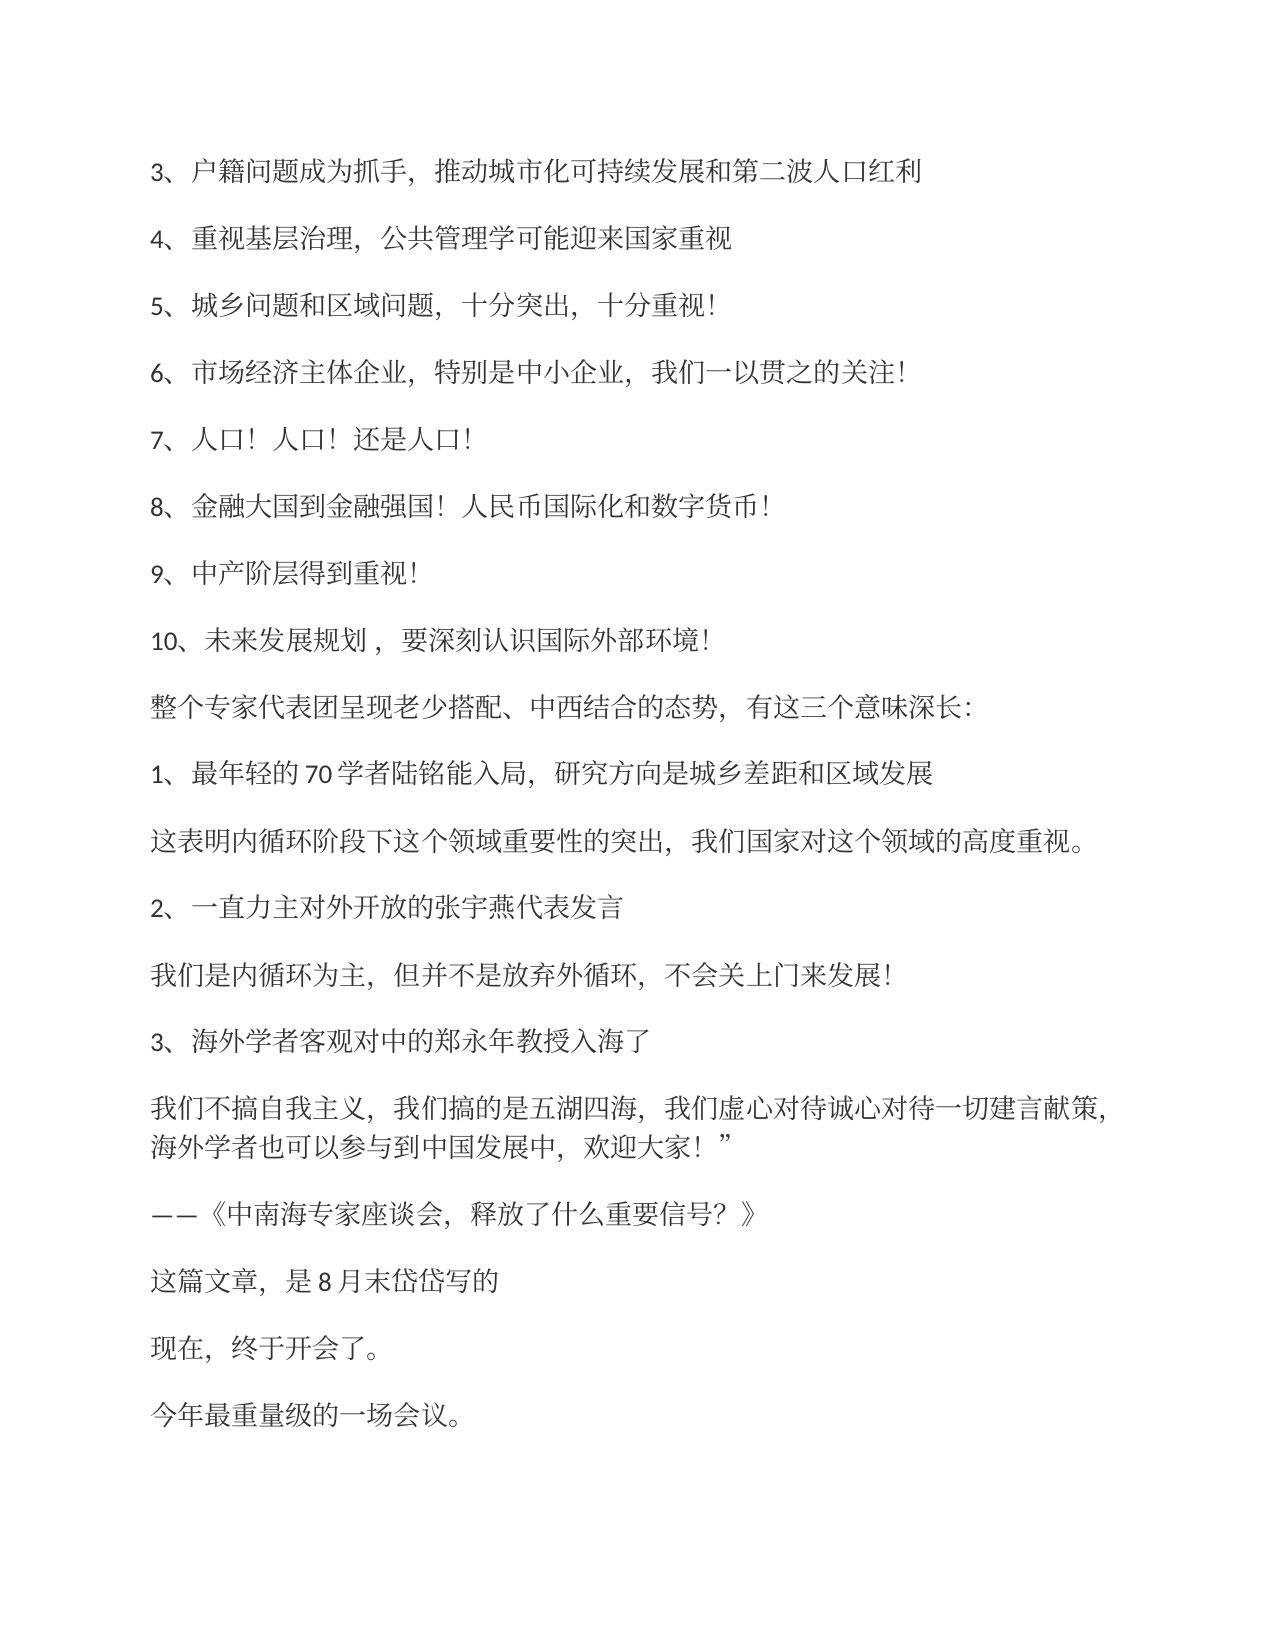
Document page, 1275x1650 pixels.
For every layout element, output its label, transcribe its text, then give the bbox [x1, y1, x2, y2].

text 我们不搞自我主义，我们搞的是五湖四海，我们虚心对待诚心对待一切建言献策，海外学者也可以参与到中国发展中，欢迎大家！” [150, 1088, 1125, 1166]
text 4、重视基层治理，公共管理学可能迎来国家重视 [150, 217, 1125, 256]
text 1、最年轻的70学者陆铭能入局，研究方向是城乡差距和区域发展 [150, 753, 1125, 792]
text 7、人口！人口！还是人口！ [150, 418, 1125, 457]
text 整个专家代表团呈现老少搭配、中西结合的态势，有这三个意味深长： [150, 686, 1125, 725]
text 这篇文章，是8月末岱岱写的 [150, 1261, 1125, 1299]
text ——《中南海专家座谈会，释放了什么重要信号？》 [150, 1194, 1125, 1233]
text 我们是内循环为主，但并不是放弃外循环，不会关上门来发展！ [150, 954, 1125, 993]
text 8、金融大国到金融强国！人民币国际化和数字货币！ [150, 485, 1125, 524]
text 10、未来发展规划 ，要深刻认识国际外部环境！ [150, 619, 1125, 658]
text 9、中产阶层得到重视！ [150, 552, 1125, 591]
text 2、一直力主对外开放的张宇燕代表发言 [150, 887, 1125, 926]
text 今年最重量级的一场会议。 [150, 1394, 1125, 1433]
text 3、海外学者客观对中的郑永年教授入海了 [150, 1021, 1125, 1060]
text 5、城乡问题和区域问题，十分突出，十分重视！ [150, 284, 1125, 323]
text 3、户籍问题成为抓手，推动城市化可持续发展和第二波人口红利 [150, 150, 1125, 189]
text 现在，终于开会了。 [150, 1328, 1125, 1367]
text 这表明内循环阶段下这个领域重要性的突出，我们国家对这个领域的高度重视。 [150, 820, 1125, 859]
text 6、市场经济主体企业，特别是中小企业，我们一以贯之的关注！ [150, 351, 1125, 390]
